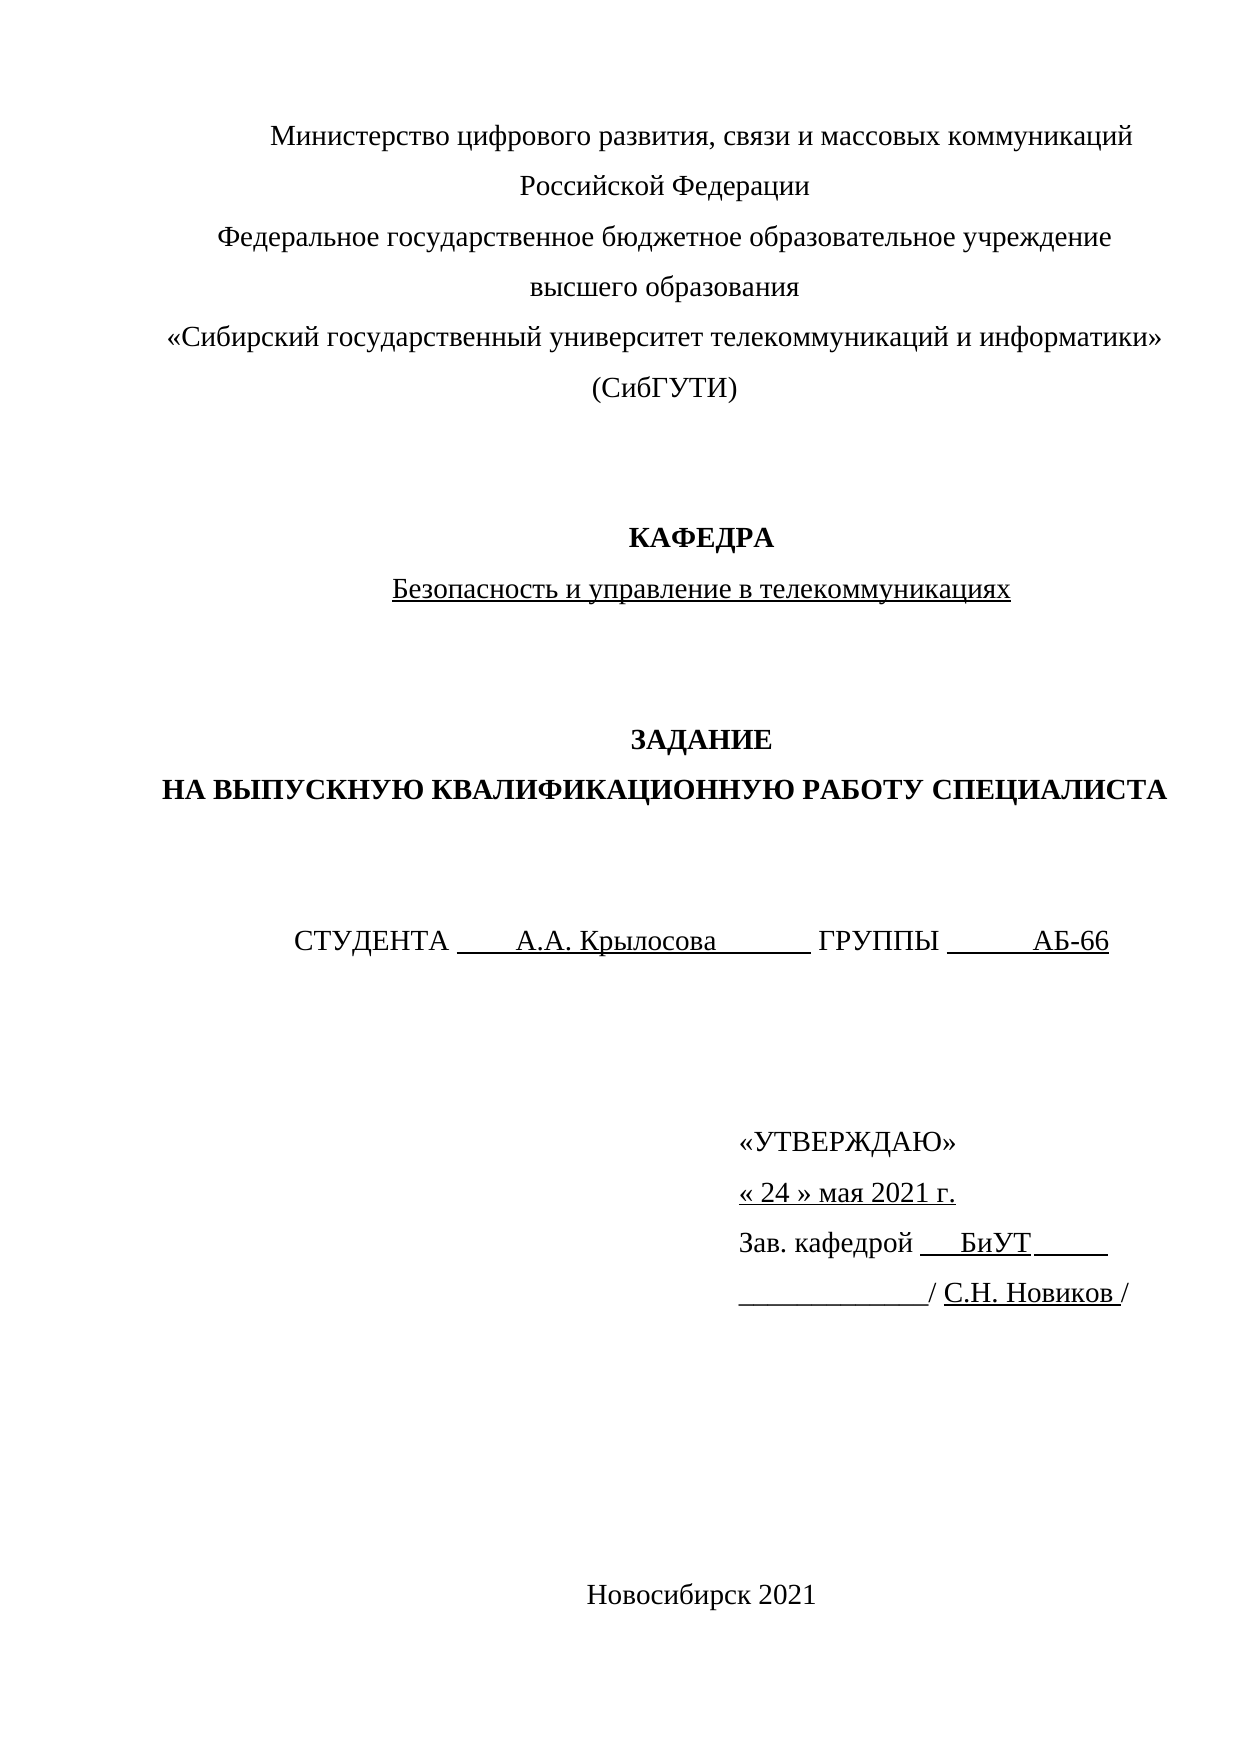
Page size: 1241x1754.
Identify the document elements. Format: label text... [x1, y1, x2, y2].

text НА ВЫПУСКНУЮ КВАЛИФИКАЦИОННУЮ РАБОТУ специалиста [148, 772, 1181, 806]
text Министерство цифрового развития, связи и массовых коммуникаций Российской Федерации Федеральное государственное бюджетное образовательное учреждение высшего образования «Сибирский государственный университет телекоммуникаций и информатики» (СибГУТИ) [148, 118, 1181, 403]
text СТУДЕНТА А.А. Крылосова ГРУППЫ АБ-66 [148, 923, 1181, 957]
text «УТВЕРЖДАЮ» [664, 1124, 1181, 1158]
text _____________/ С.Н. Новиков / [664, 1275, 1181, 1309]
text « 24 » мая 2021 г. [664, 1175, 1181, 1208]
text Зав. кафедрой БиУТ [664, 1225, 1181, 1258]
text ЗАДАНИЕ [148, 722, 1181, 755]
text Новосибирск 2021 [148, 1577, 1181, 1611]
text Безопасность и управление в телекоммуникациях [148, 571, 1181, 604]
text КАФЕДРА [148, 521, 1181, 554]
